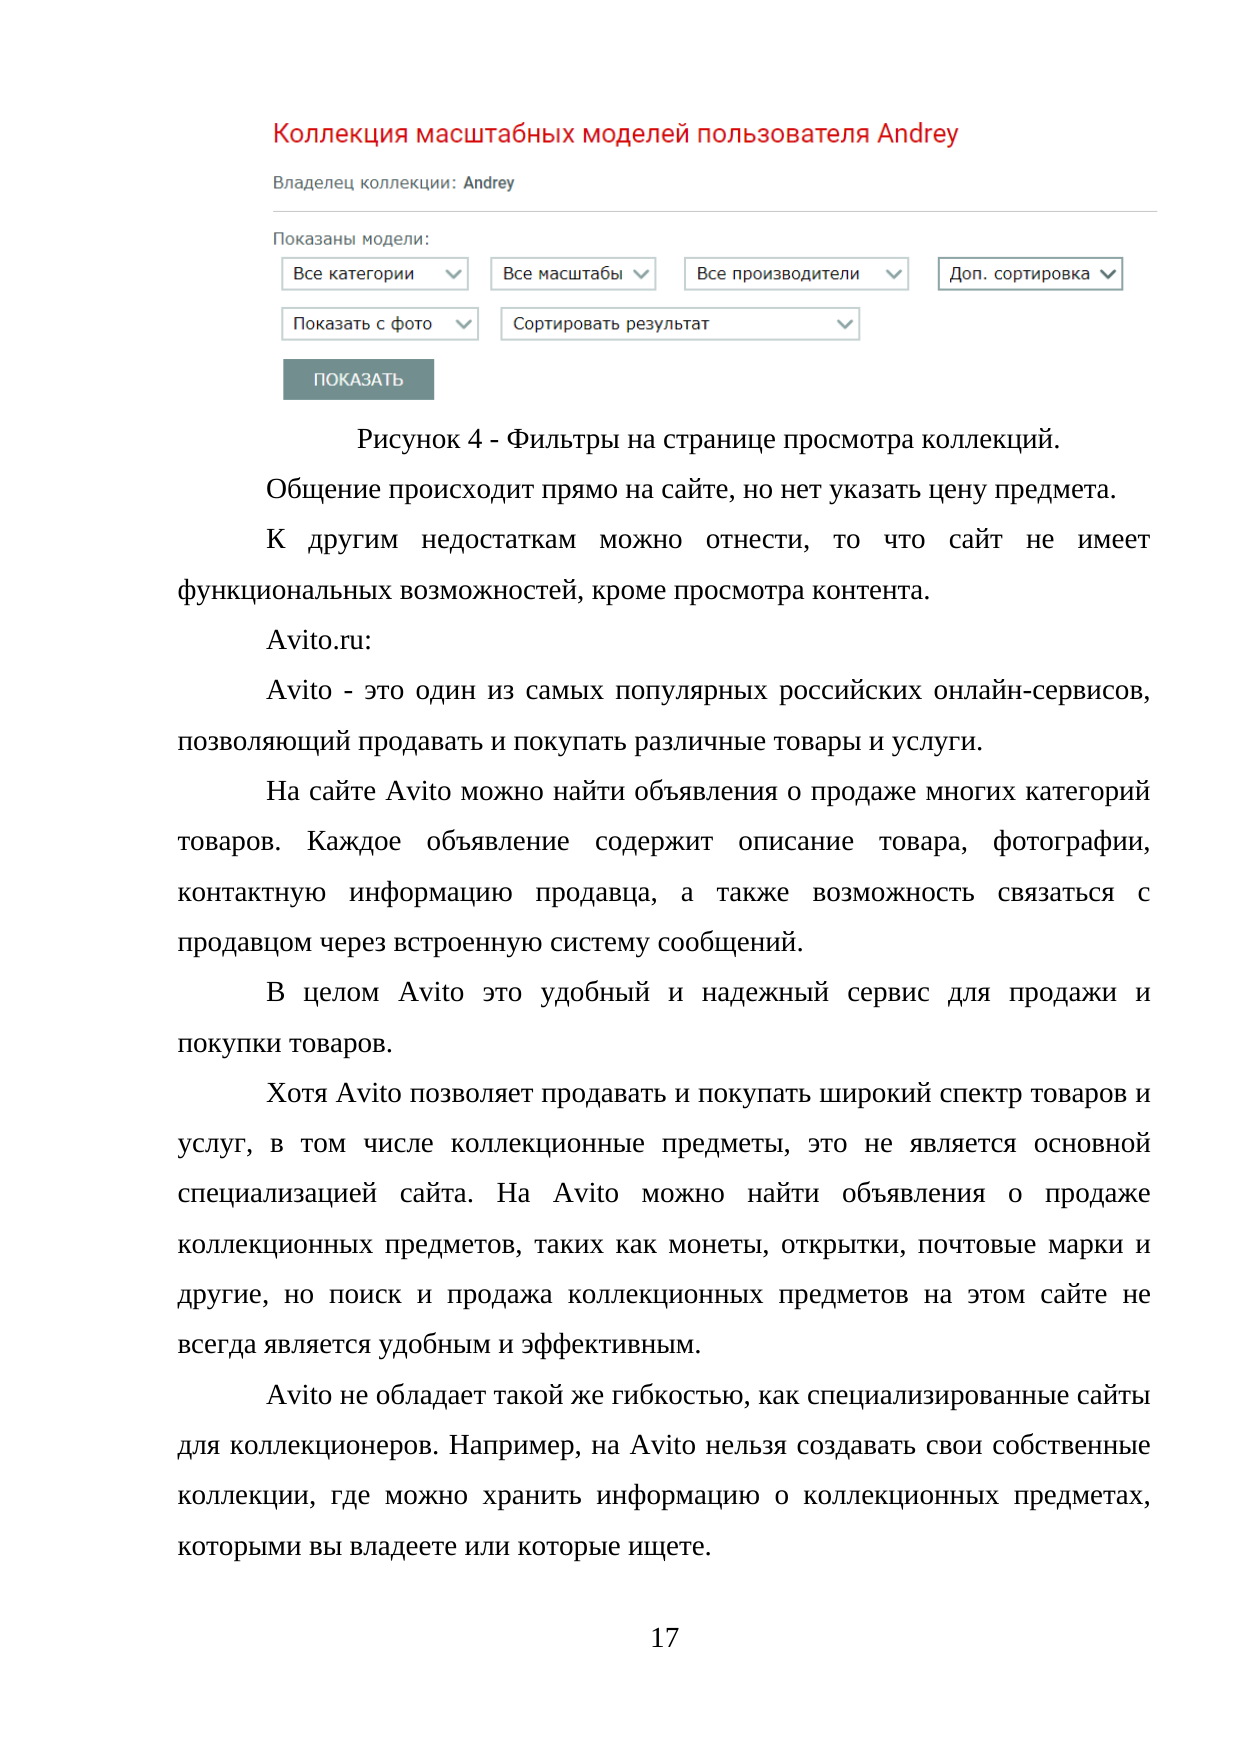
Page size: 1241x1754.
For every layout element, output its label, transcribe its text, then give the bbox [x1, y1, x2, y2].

text Хотя Avito позволяет продавать и покупать широкий спектр товаров и услуг, в том числе коллекционные предметы, это не является основной специализацией сайта. На Avito можно найти объявления о продаже коллекционных предметов, таких как монеты, открытки, почтовые марки и другие, но поиск и продажа коллекционных предметов на этом сайте не всегда является удобным и эффективным. [177, 1075, 1152, 1360]
text Avito не обладает такой же гибкостью, как специализированные сайты для коллекционеров. Например, на Avito нельзя создавать свои собственные коллекции, где можно хранить информацию о коллекционных предметах, которыми вы владеете или которые ищете. [177, 1377, 1152, 1561]
text Avito.ru: [177, 622, 1152, 656]
text На сайте Avito можно найти объявления о продаже многих категорий товаров. Каждое объявление содержит описание товара, фотографии, контактную информацию продавца, а также возможность связаться с продавцом через встроенную систему сообщений. [177, 773, 1152, 958]
text Общение происходит прямо на сайте, но нет указать цену предмета. [177, 471, 1152, 505]
text В целом Avito это удобный и надежный сервис для продажи и покупки товаров. [177, 974, 1152, 1058]
text К другим недостаткам можно отнести, то что сайт не имеет функциональных возможностей, кроме просмотра контента. [177, 522, 1152, 605]
picture [265, 118, 1158, 405]
text Avito - это один из самых популярных российских онлайн-сервисов, позволяющий продавать и покупать различные товары и услуги. [177, 672, 1152, 756]
text Рисунок 4 - Фильтры на странице просмотра коллекций. [177, 421, 1152, 454]
